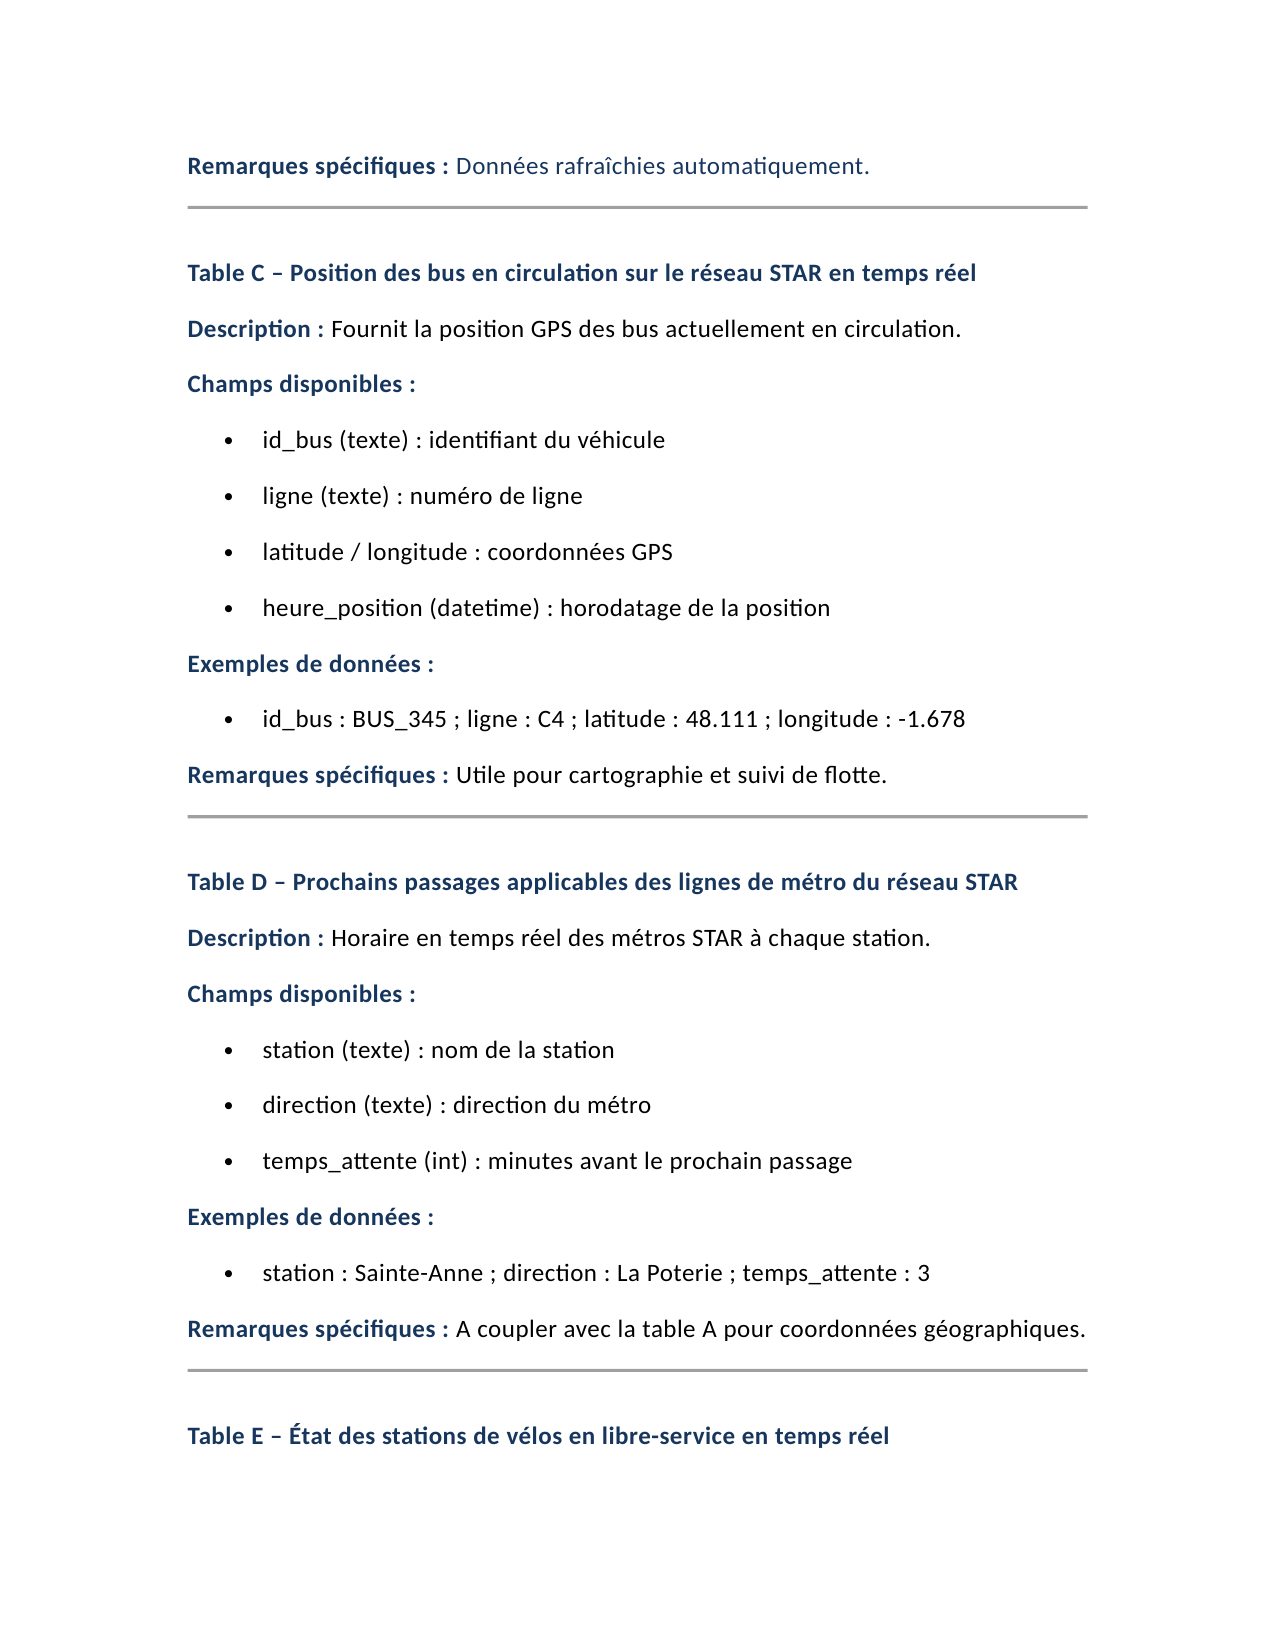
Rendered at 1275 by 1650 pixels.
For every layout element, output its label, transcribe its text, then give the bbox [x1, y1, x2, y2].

text Remarques spécifiques : Utile pour cartographie et suivi de flotte. [187, 759, 1087, 790]
text Champs disponibles : [187, 978, 1087, 1008]
text Table E – État des stations de vélos en libre-service en temps réel [187, 1420, 1087, 1450]
list ligne (texte) : numéro de ligne [225, 480, 1087, 511]
list direction (texte) : direction du métro [225, 1089, 1087, 1120]
text Remarques spécifiques : Données rafraîchies automatiquement. [187, 150, 1087, 181]
text Table D – Prochains passages applicables des lignes de métro du réseau STAR [187, 866, 1087, 897]
text Exemples de données : [187, 1201, 1087, 1232]
list id_bus (texte) : identifiant du véhicule [225, 424, 1087, 455]
list station : Sainte-Anne ; direction : La Poterie ; temps_attente : 3 [225, 1257, 1087, 1288]
list heure_position (datetime) : horodatage de la position [225, 592, 1087, 622]
text Exemples de données : [187, 648, 1087, 678]
text Champs disponibles : [187, 368, 1087, 399]
text Table C – Position des bus en circulation sur le réseau STAR en temps réel [187, 257, 1087, 287]
list latitude / longitude : coordonnées GPS [225, 536, 1087, 567]
list temps_attente (int) : minutes avant le prochain passage [225, 1145, 1087, 1176]
list id_bus : BUS_345 ; ligne : C4 ; latitude : 48.111 ; longitude : -1.678 [225, 703, 1087, 734]
text Description : Fournit la position GPS des bus actuellement en circulation. [187, 313, 1087, 343]
text Remarques spécifiques : A coupler avec la table A pour coordonnées géographiques. [187, 1313, 1087, 1343]
text Description : Horaire en temps réel des métros STAR à chaque station. [187, 922, 1087, 953]
list station (texte) : nom de la station [225, 1034, 1087, 1064]
